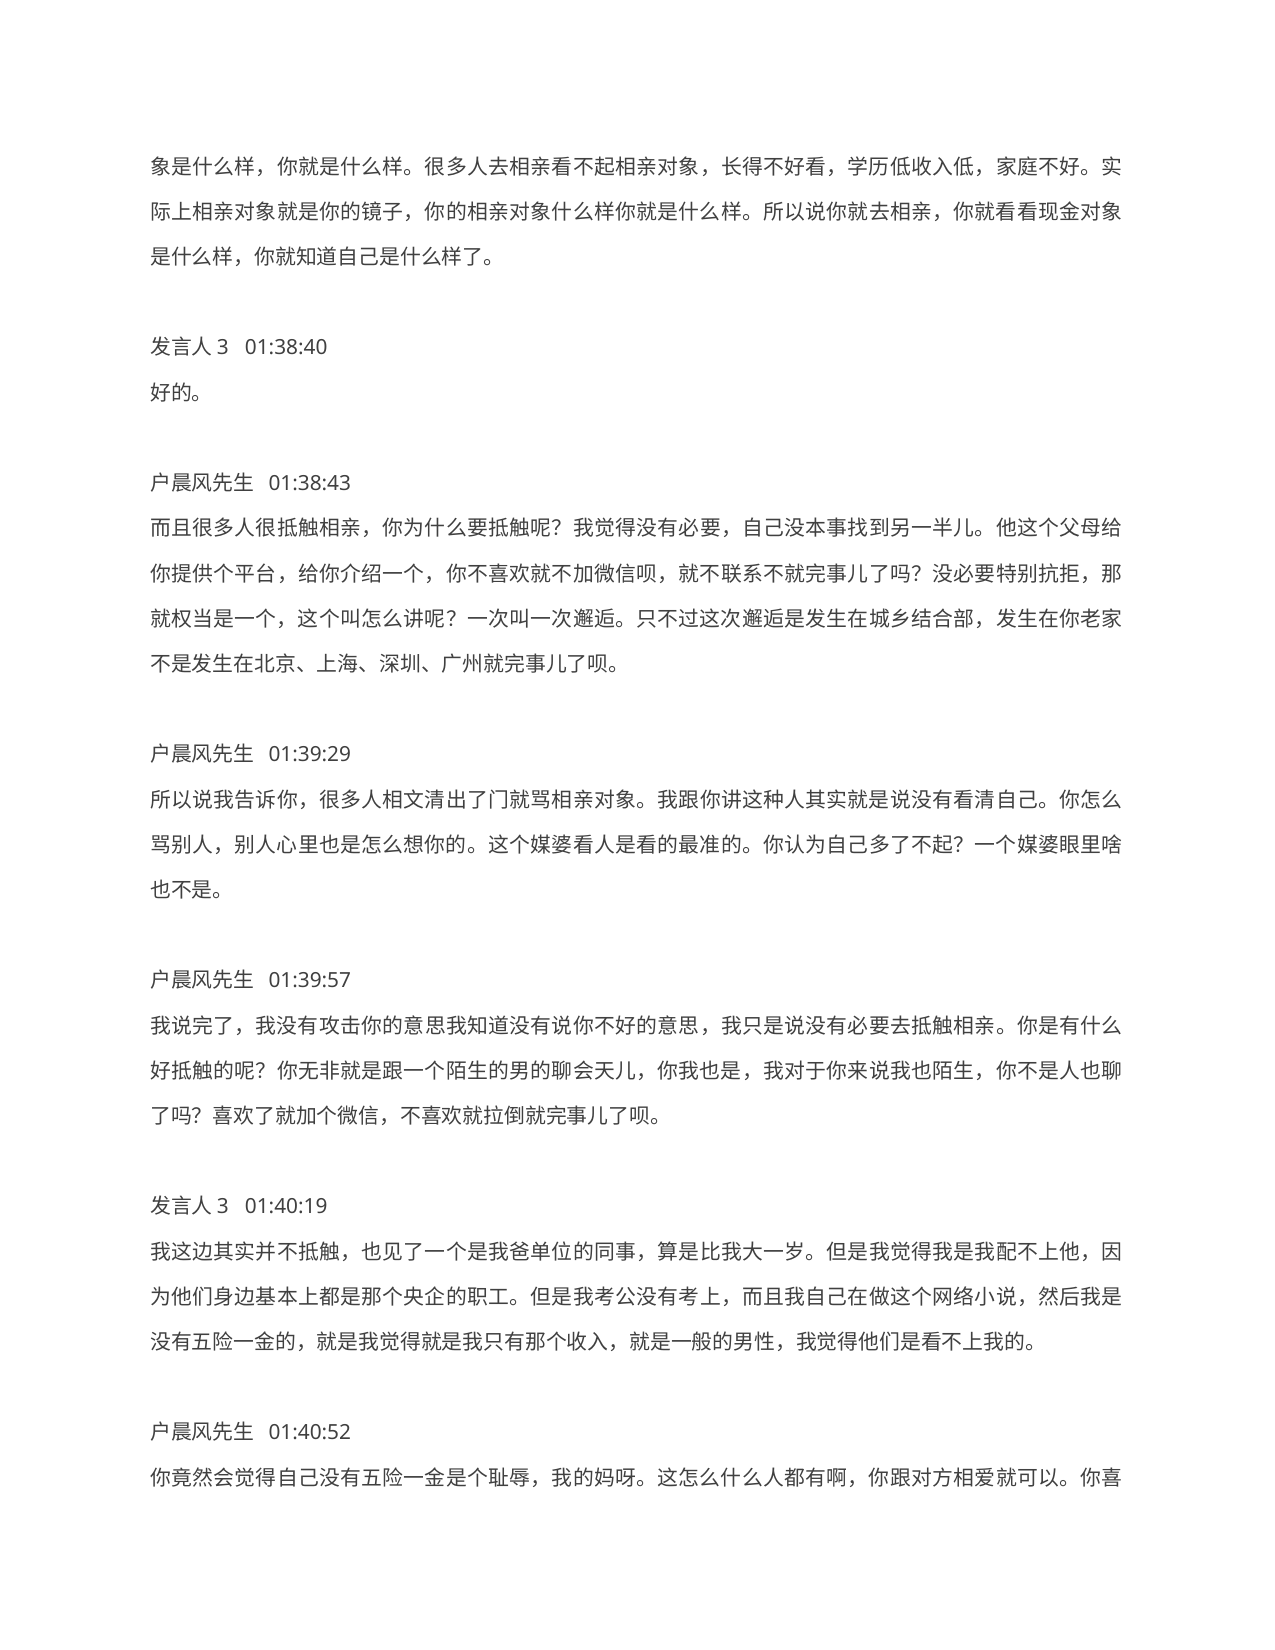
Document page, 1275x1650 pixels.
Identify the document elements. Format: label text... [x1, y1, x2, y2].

text 我这边其实并不抵触，也见了一个是我爸单位的同事，算是比我大一岁。但是我觉得我是我配不上他，因为他们身边基本上都是那个央企的职工。但是我考公没有考上，而且我自己在做这个网络小说，然后我是没有五险一金的，就是我觉得就是我只有那个收入，就是一般的男性，我觉得他们是看不上我的。 [150, 1235, 1125, 1356]
text 户晨风先生 01:39:29 [150, 737, 1125, 768]
text 户晨风先生 01:39:57 [150, 963, 1125, 994]
text 好的。 [150, 376, 1125, 406]
text 而且很多人很抵触相亲，你为什么要抵触呢？我觉得没有必要，自己没本事找到另一半儿。他这个父母给你提供个平台，给你介绍一个，你不喜欢就不加微信呗，就不联系不就完事儿了吗？没必要特别抗拒，那就权当是一个，这个叫怎么讲呢？一次叫一次邂逅。只不过这次邂逅是发生在城乡结合部，发生在你老家，不是发生在北京、上海、深圳、广州就完事儿了呗。 [150, 511, 1125, 678]
text 发言人3 01:38:40 [150, 331, 1125, 361]
text 户晨风先生 01:38:43 [150, 466, 1125, 496]
text 发言人3 01:40:19 [150, 1189, 1125, 1220]
text 所以说我告诉你，很多人相文清出了门就骂相亲对象。我跟你讲这种人其实就是说没有看清自己。你怎么骂别人，别人心里也是怎么想你的。这个媒婆看人是看的最准的。你认为自己多了不起？一个媒婆眼里啥也不是。 [150, 783, 1125, 904]
text 我说完了，我没有攻击你的意思我知道没有说你不好的意思，我只是说没有必要去抵触相亲。你是有什么好抵触的呢？你无非就是跟一个陌生的男的聊会天儿，你我也是，我对于你来说我也陌生，你不是人也聊了吗？喜欢了就加个微信，不喜欢就拉倒就完事儿了呗。 [150, 1009, 1125, 1130]
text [150, 150, 1125, 271]
text 户晨风先生 01:40:52 [150, 1416, 1125, 1446]
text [150, 1461, 1125, 1491]
